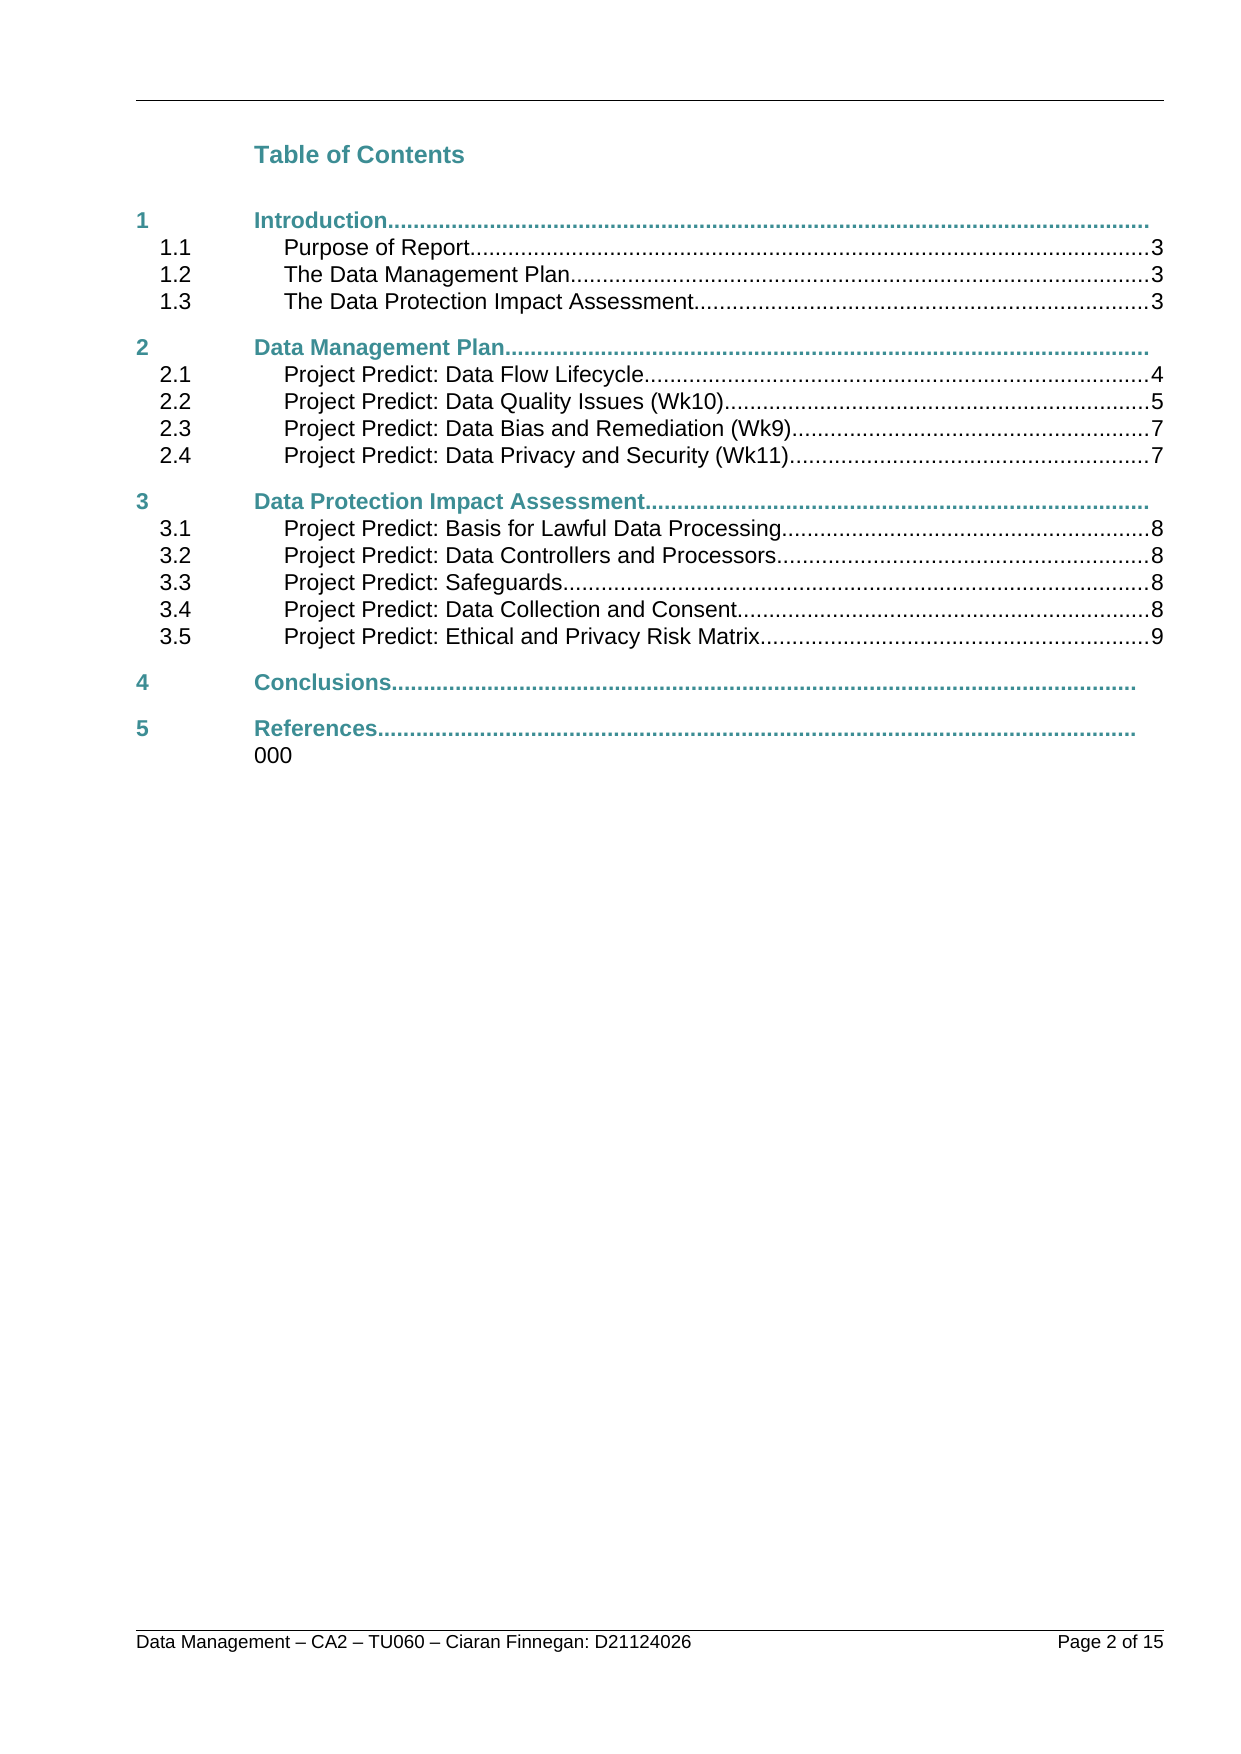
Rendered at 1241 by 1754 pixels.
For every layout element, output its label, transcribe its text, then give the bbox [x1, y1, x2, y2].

text 3.1 Project Predict: Basis for Lawful Data Processing 8 [159, 514, 1163, 541]
text 3.3 Project Predict: Safeguards 8 [159, 568, 1163, 596]
text 2.4 Project Predict: Data Privacy and Security (Wk11) 7 [159, 441, 1163, 468]
text 1.3 The Data Protection Impact Assessment 3 [159, 287, 1163, 314]
text Table of Contents [254, 140, 1163, 168]
text 5 References 11 [136, 714, 1116, 741]
text 3 Data Protection Impact Assessment 8 [136, 487, 1116, 514]
text 2.1 Project Predict: Data Flow Lifecycle 4 [159, 360, 1163, 387]
text 4 Conclusions 10 [136, 668, 1116, 696]
text 3.2 Project Predict: Data Controllers and Processors 8 [159, 541, 1163, 568]
text 2.3 Project Predict: Data Bias and Remediation (Wk9) 7 [159, 414, 1163, 441]
text 1.1 Purpose of Report 3 [159, 233, 1163, 260]
text 1 Introduction 3 [136, 206, 1116, 233]
text 2 Data Management Plan 4 [136, 333, 1116, 360]
text 1.2 The Data Management Plan 3 [159, 260, 1163, 287]
text 3.5 Project Predict: Ethical and Privacy Risk Matrix 9 [159, 623, 1163, 650]
text 3.4 Project Predict: Data Collection and Consent 8 [159, 596, 1163, 623]
text 2.2 Project Predict: Data Quality Issues (Wk10) 5 [159, 387, 1163, 414]
